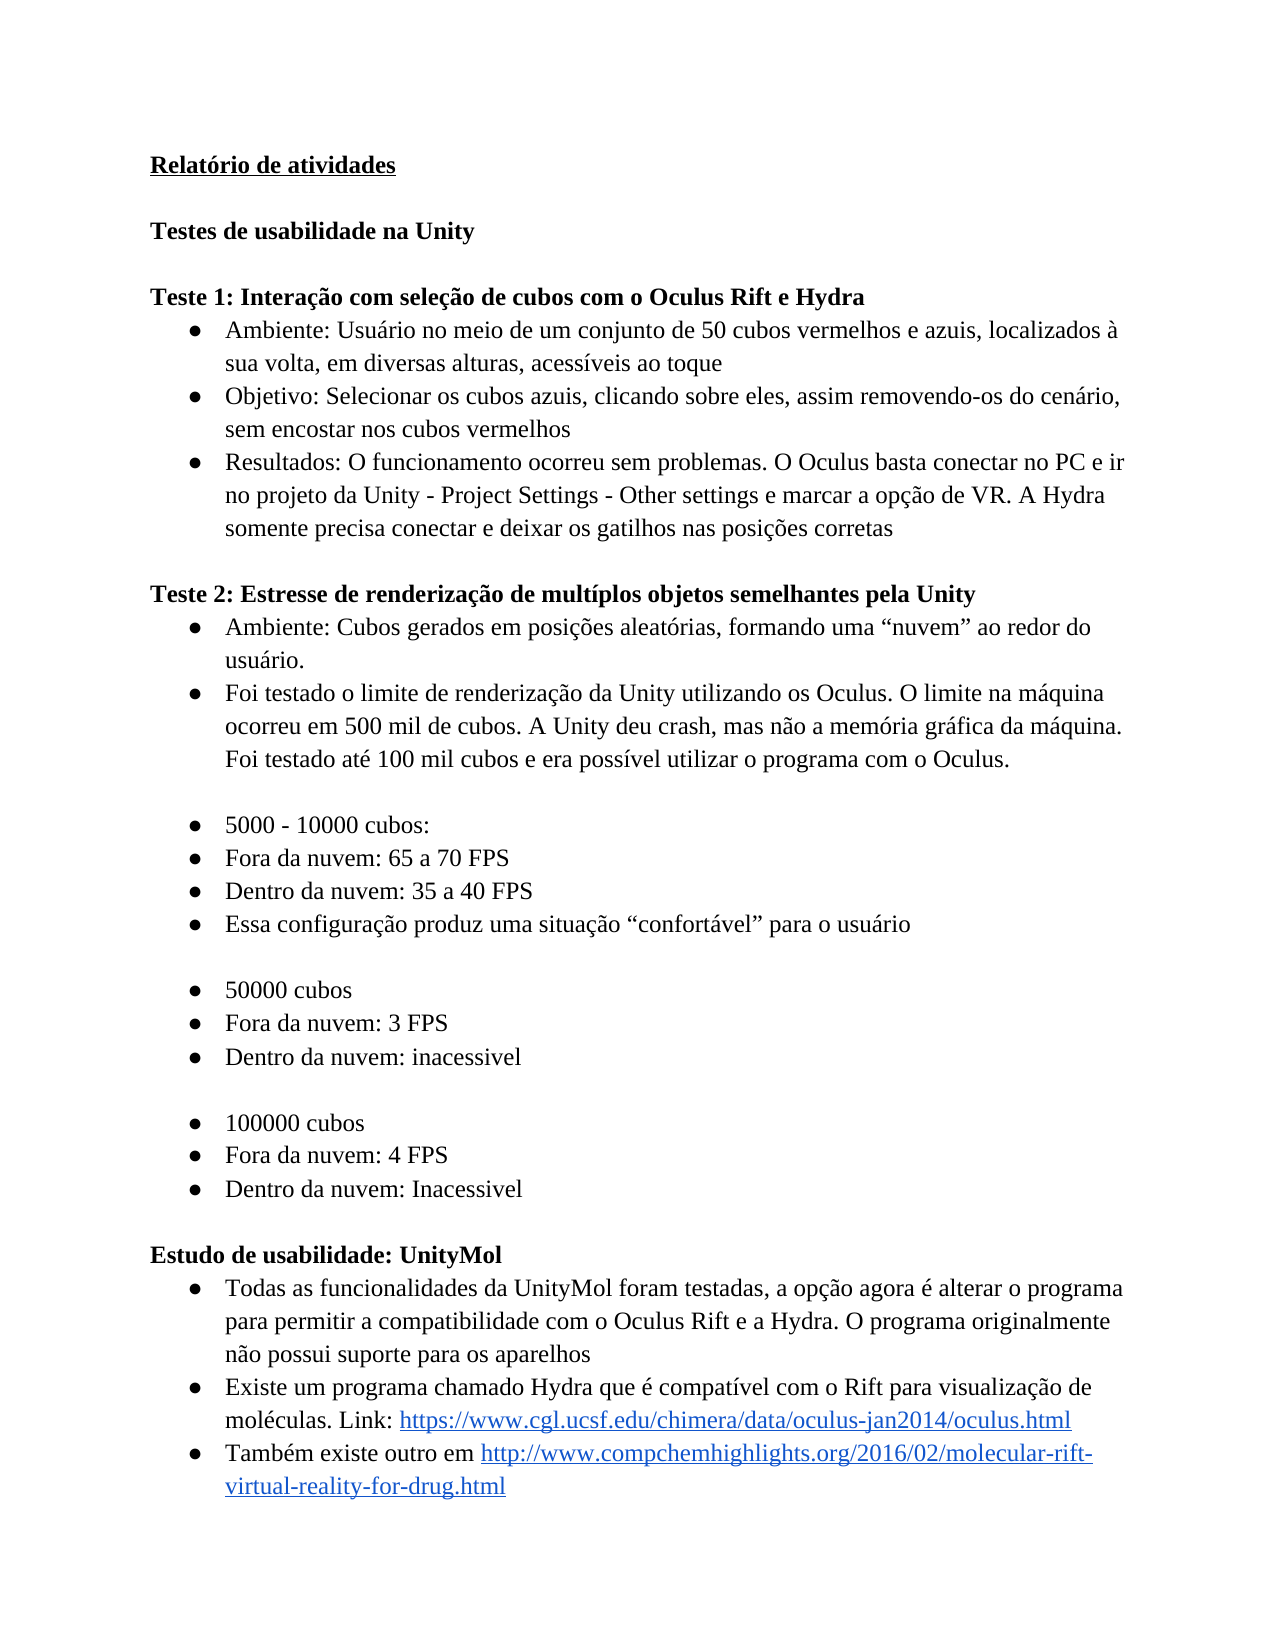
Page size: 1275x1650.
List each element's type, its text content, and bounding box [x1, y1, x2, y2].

list Dentro da nuvem: 35 a 40 FPS [187, 876, 1125, 905]
list 100000 cubos [187, 1108, 1125, 1136]
list Fora da nuvem: 3 FPS [187, 1008, 1125, 1037]
list Dentro da nuvem: inacessivel [187, 1042, 1125, 1070]
list Dentro da nuvem: Inacessivel [187, 1174, 1125, 1202]
list Objetivo: Selecionar os cubos azuis, clicando sobre eles, assim removendo-os do cenário, sem encostar nos cubos vermelhos [187, 381, 1125, 443]
list 5000 - 10000 cubos: [187, 810, 1125, 839]
text Relatório de atividades [150, 150, 1125, 179]
list Essa configuração produz uma situação “confortável” para o usuário [187, 909, 1125, 938]
list Fora da nuvem: 4 FPS [187, 1141, 1125, 1169]
list Ambiente: Cubos gerados em posições aleatórias, formando uma “nuvem” ao redor do usuário. [187, 612, 1125, 674]
list Existe um programa chamado Hydra que é compatível com o Rift para visualização de moléculas. Link: https://www.cgl.ucsf.edu/chimera/data/oculus-jan2014/oculus.html [187, 1372, 1125, 1433]
text Teste 2: Estresse de renderização de multíplos objetos semelhantes pela Unity [150, 579, 1125, 608]
text Testes de usabilidade na Unity [150, 216, 1125, 245]
list Resultados: O funcionamento ocorreu sem problemas. O Oculus basta conectar no PC e ir no projeto da Unity - Project Settings - Other settings e marcar a opção de VR. A Hydra somente precisa conectar e deixar os gatilhos nas posições corretas [187, 447, 1125, 542]
list Também existe outro em http://www.compchemhighlights.org/2016/02/molecular-rift-virtual-reality-for-drug.html [187, 1438, 1125, 1499]
list 50000 cubos [187, 976, 1125, 1004]
text Teste 1: Interação com seleção de cubos com o Oculus Rift e Hydra [150, 282, 1125, 311]
list Foi testado o limite de renderização da Unity utilizando os Oculus. O limite na máquina ocorreu em 500 mil de cubos. A Unity deu crash, mas não a memória gráfica da máquina. Foi testado até 100 mil cubos e era possível utilizar o programa com o Oculus. [187, 678, 1125, 773]
list Ambiente: Usuário no meio de um conjunto de 50 cubos vermelhos e azuis, localizados à sua volta, em diversas alturas, acessíveis ao toque [187, 315, 1125, 377]
list Todas as funcionalidades da UnityMol foram testadas, a opção agora é alterar o programa para permitir a compatibilidade com o Oculus Rift e a Hydra. O programa originalmente não possui suporte para os aparelhos [187, 1273, 1125, 1367]
text Estudo de usabilidade: UnityMol [150, 1240, 1125, 1268]
list Fora da nuvem: 65 a 70 FPS [187, 843, 1125, 872]
